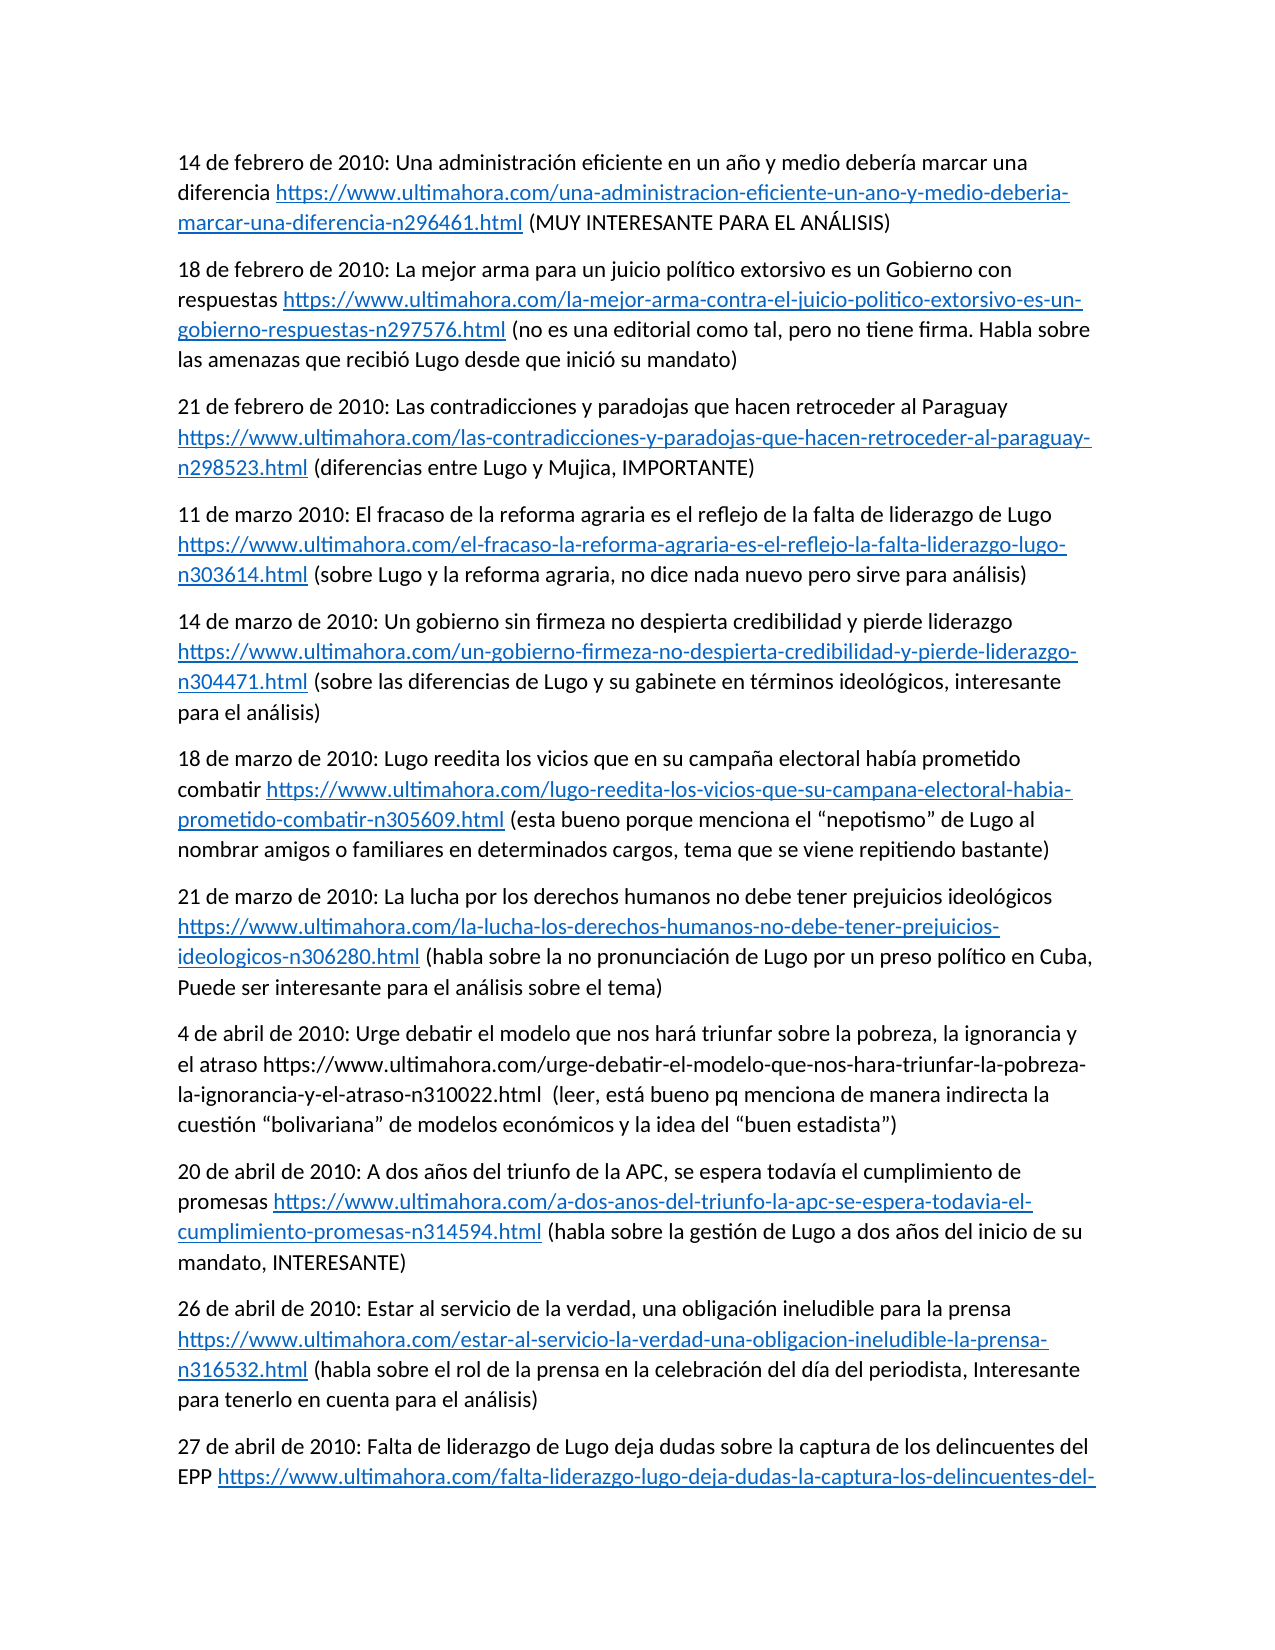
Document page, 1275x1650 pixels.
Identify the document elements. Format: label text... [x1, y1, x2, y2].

text 14 de marzo de 2010: Un gobierno sin firmeza no despierta credibilidad y pierde liderazgo https://www.ultimahora.com/un-gobierno-firmeza-no-despierta-credibilidad-y-pierde-liderazgo-n304471.html (sobre las diferencias de Lugo y su gabinete en términos ideológicos, interesante para el análisis) [177, 607, 1098, 726]
text 21 de marzo de 2010: La lucha por los derechos humanos no debe tener prejuicios ideológicos https://www.ultimahora.com/la-lucha-los-derechos-humanos-no-debe-tener-prejuicios-ideologicos-n306280.html (habla sobre la no pronunciación de Lugo por un preso político en Cuba, Puede ser interesante para el análisis sobre el tema) [177, 882, 1098, 1001]
text 14 de febrero de 2010: Una administración eficiente en un año y medio debería marcar una diferencia https://www.ultimahora.com/una-administracion-eficiente-un-ano-y-medio-deberia-marcar-una-diferencia-n296461.html (MUY INTERESANTE PARA EL ANÁLISIS) [177, 148, 1098, 236]
text 11 de marzo 2010: El fracaso de la reforma agraria es el reflejo de la falta de liderazgo de Lugo https://www.ultimahora.com/el-fracaso-la-reforma-agraria-es-el-reflejo-la-falta-liderazgo-lugo-n303614.html (sobre Lugo y la reforma agraria, no dice nada nuevo pero sirve para análisis) [177, 500, 1098, 588]
text 18 de marzo de 2010: Lugo reedita los vicios que en su campaña electoral había prometido combatir https://www.ultimahora.com/lugo-reedita-los-vicios-que-su-campana-electoral-habia-prometido-combatir-n305609.html (esta bueno porque menciona el “nepotismo” de Lugo al nombrar amigos o familiares en determinados cargos, tema que se viene repitiendo bastante) [177, 744, 1098, 863]
text 4 de abril de 2010: Urge debatir el modelo que nos hará triunfar sobre la pobreza, la ignorancia y el atraso https://www.ultimahora.com/urge-debatir-el-modelo-que-nos-hara-triunfar-la-pobreza-la-ignorancia-y-el-atraso-n310022.html (leer, está bueno pq menciona de manera indirecta la cuestión “bolivariana” de modelos económicos y la idea del “buen estadista”) [177, 1019, 1098, 1138]
